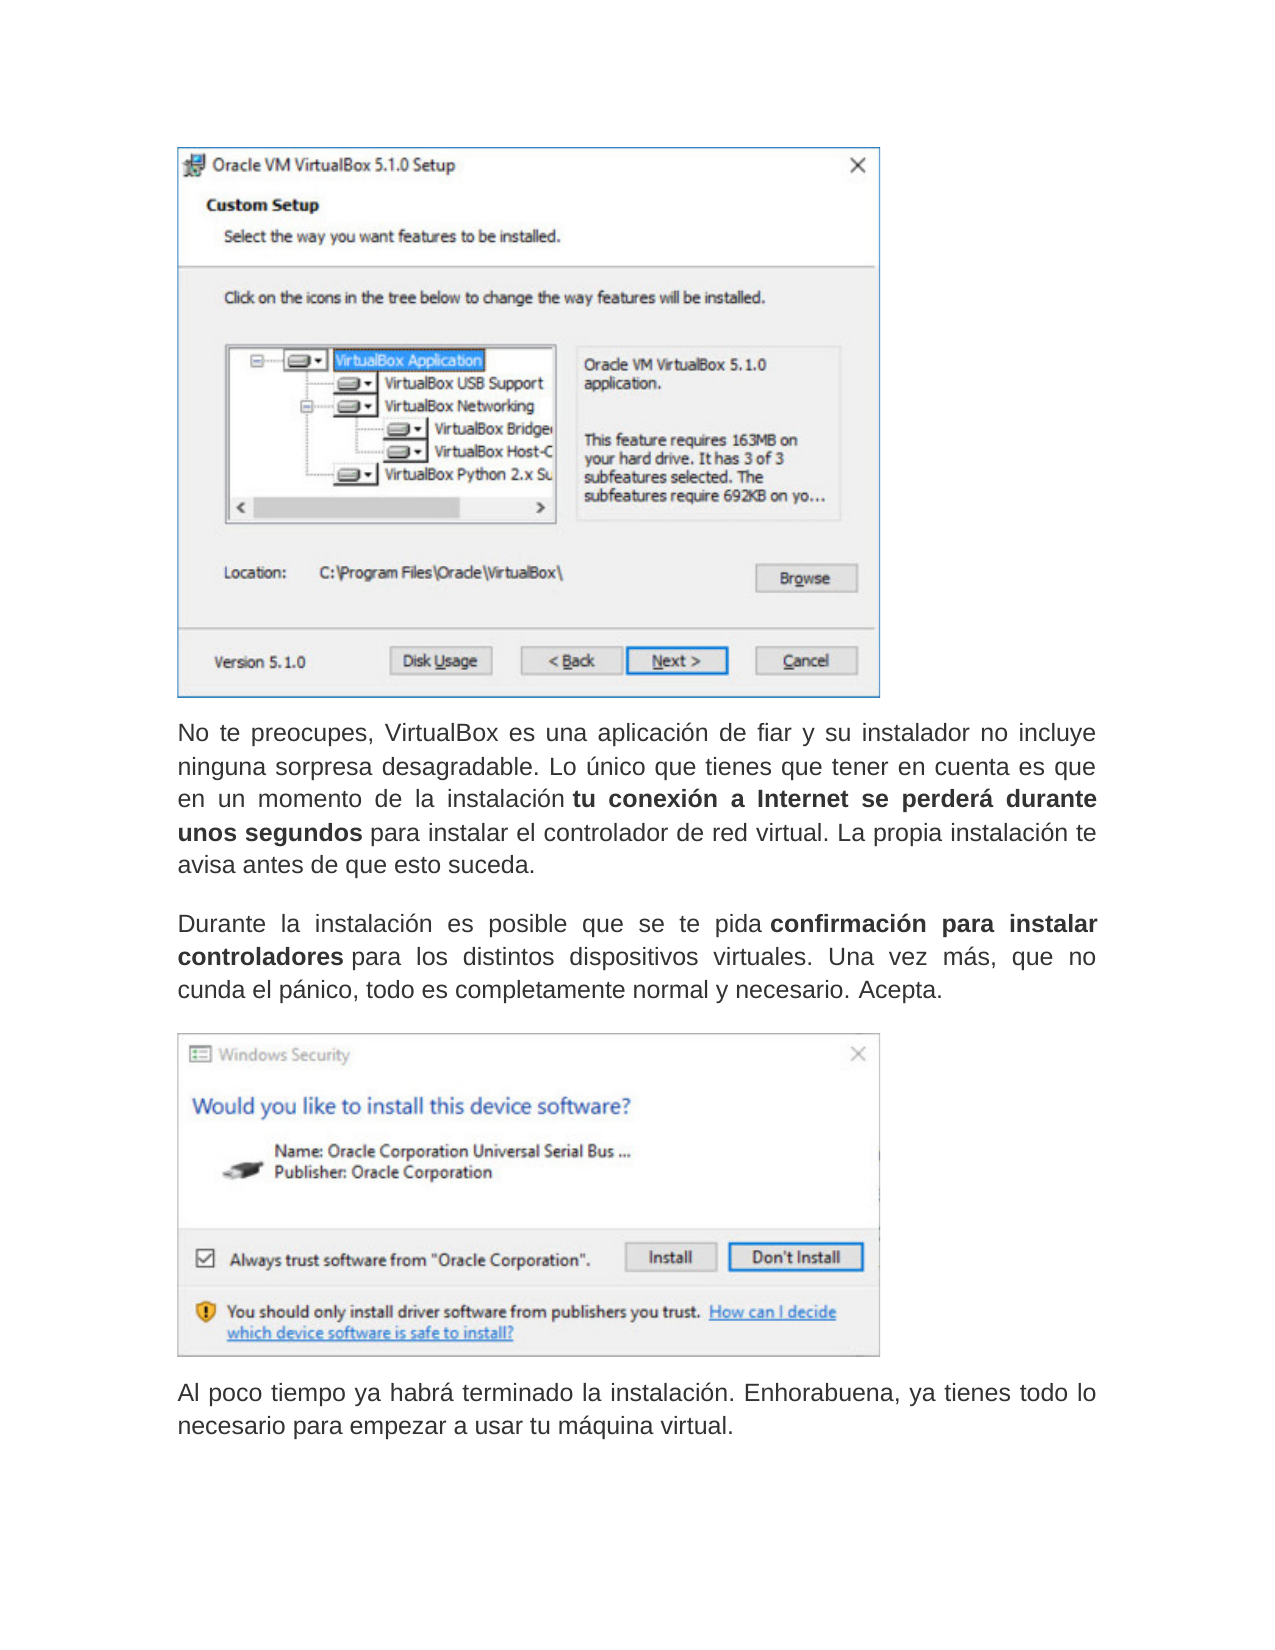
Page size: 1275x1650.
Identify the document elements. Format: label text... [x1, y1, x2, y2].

picture [177, 147, 881, 698]
picture [177, 1033, 881, 1357]
text Al poco tiempo ya habrá terminado la instalación. Enhorabuena, ya tienes todo lo necesario para empezar a usar tu máquina virtual. [177, 1378, 1098, 1440]
text No te preocupes, VirtualBox es una aplicación de fiar y su instalador no incluye ninguna sorpresa desagradable. Lo único que tienes que tener en cuenta es que en un momento de la instalación tu conexión a Internet se perderá durante unos segundos para instalar el controlador de red virtual. La propia instalación te avisa antes de que esto suceda. [177, 718, 1098, 879]
text Durante la instalación es posible que se te pida confirmación para instalar controladores para los distintos dispositivos virtuales. Una vez más, que no cunda el pánico, todo es completamente normal y necesario. Acepta. [177, 909, 1098, 1004]
